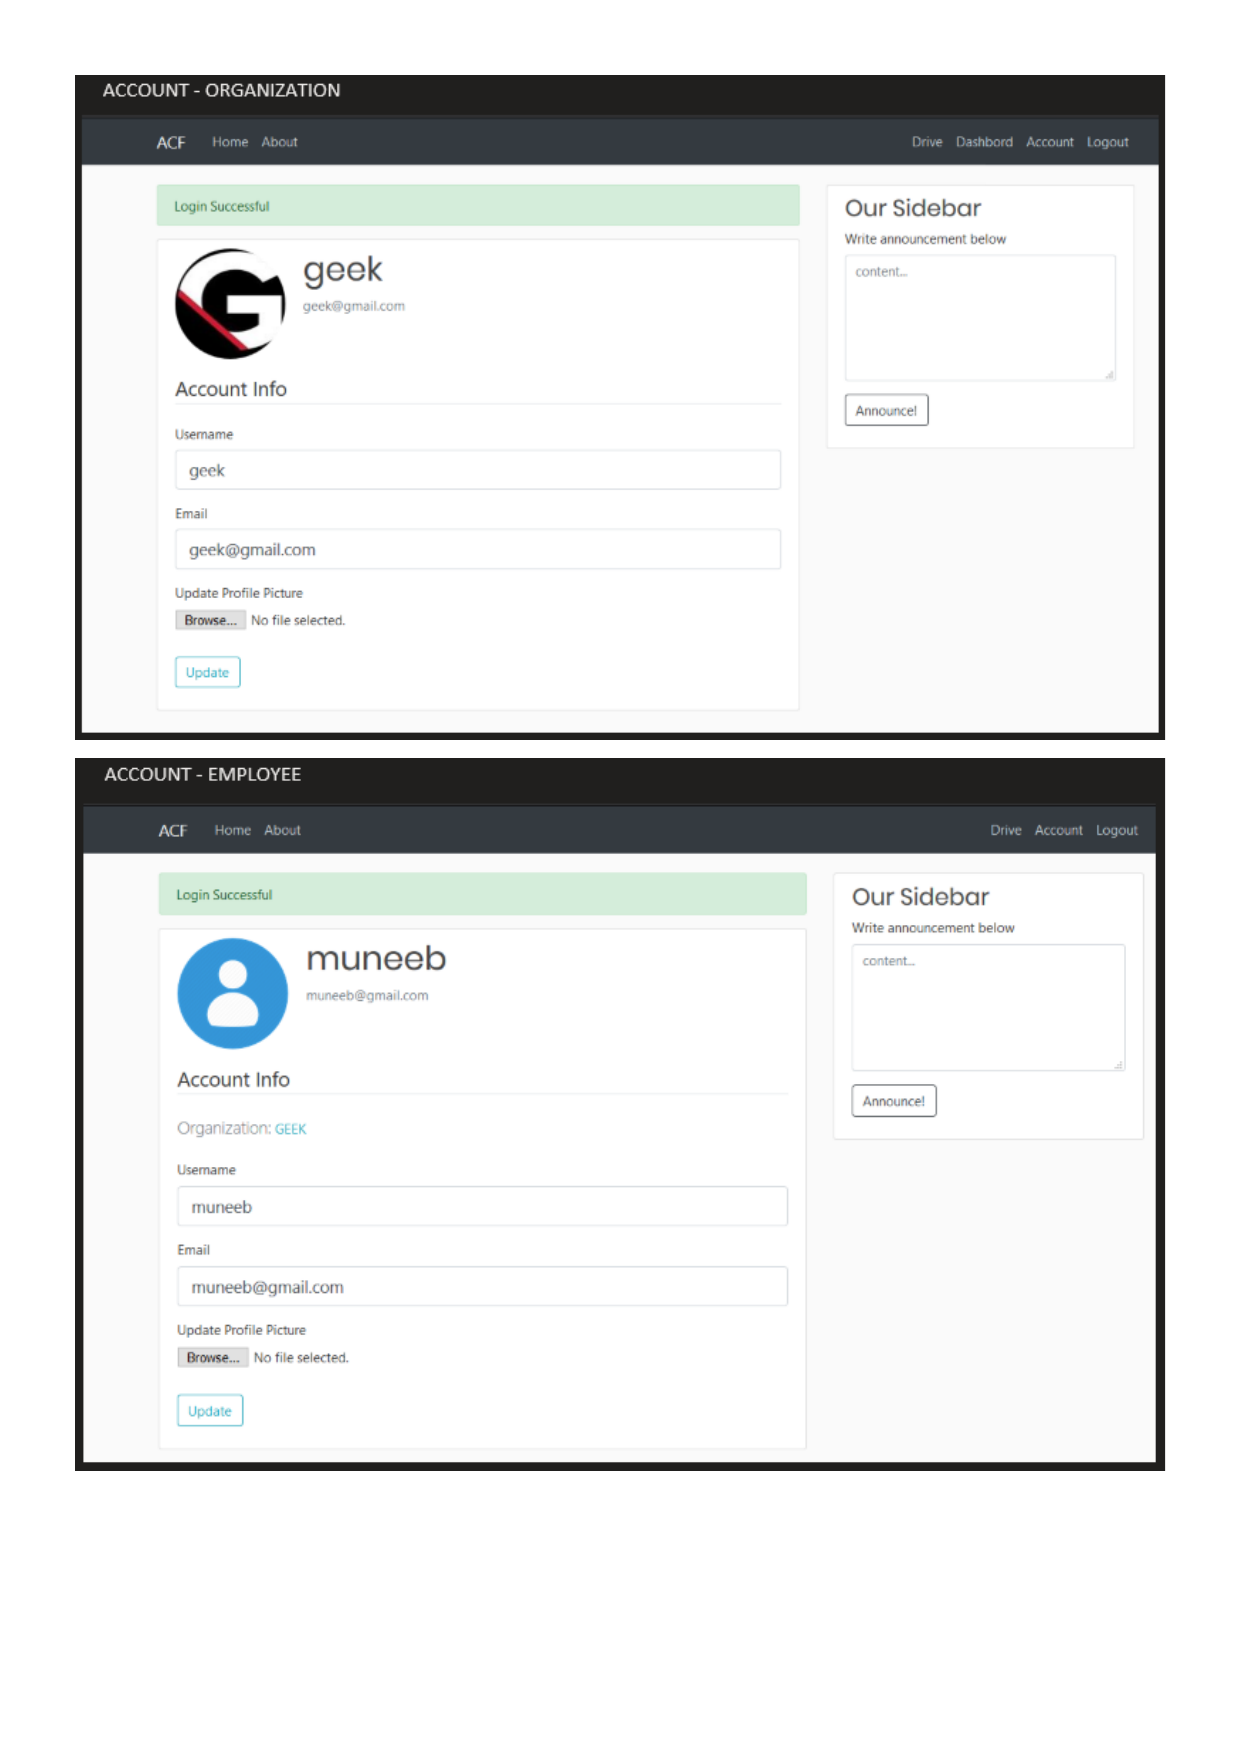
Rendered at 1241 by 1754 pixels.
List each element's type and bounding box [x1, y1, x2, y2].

picture [75, 758, 1166, 1471]
picture [75, 75, 1166, 740]
